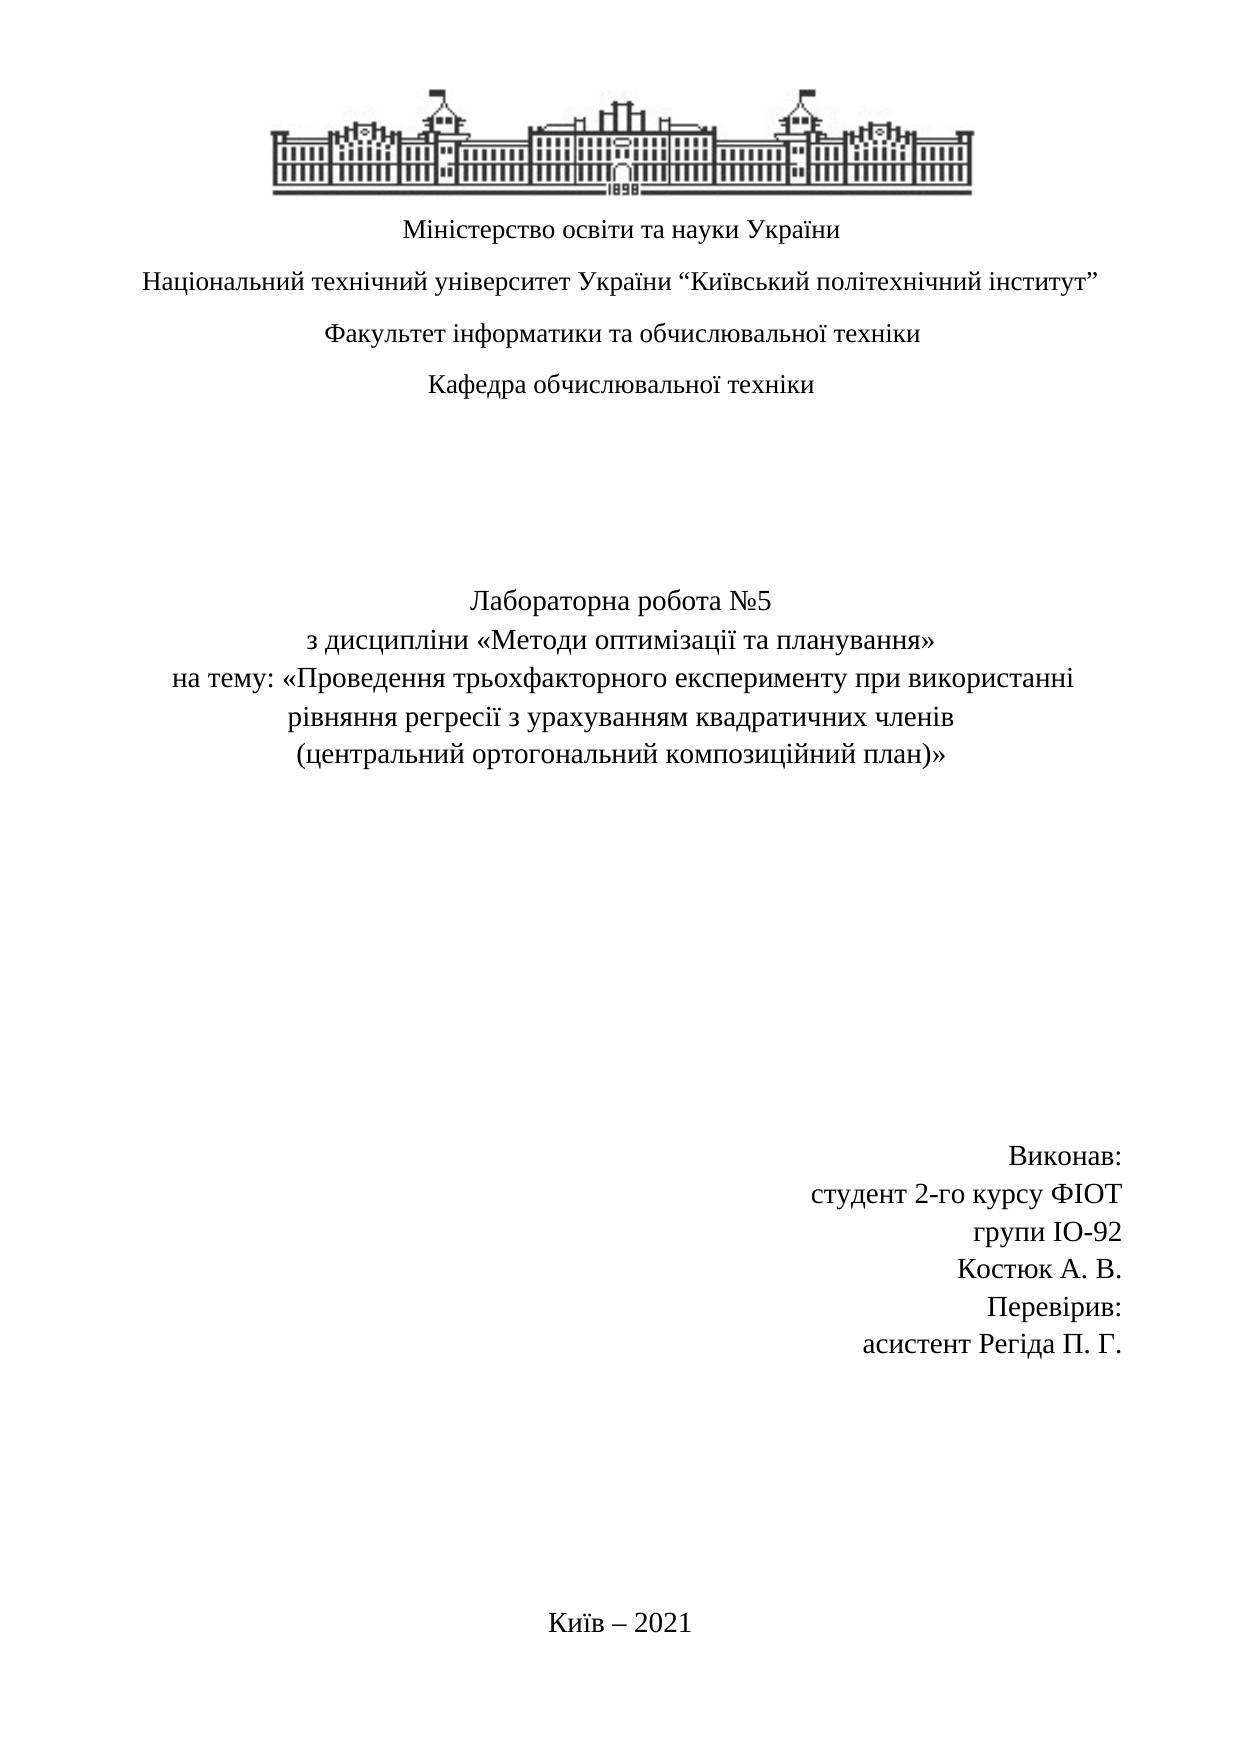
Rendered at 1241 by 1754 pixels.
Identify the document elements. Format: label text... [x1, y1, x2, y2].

text Лабораторна робота №5 [470, 583, 1122, 617]
text Національний технічний університет України “Київський політехнічний інститут” [142, 265, 1122, 296]
text рівняння регресії з урахуванням квадратичних членів (центральний ортогональний композиційний план)» [287, 699, 1122, 770]
text асистент Регіда П. Г. [118, 1326, 1122, 1360]
text з дисципліни «Методи оптимізації та планування» [306, 622, 1122, 656]
text Костюк А. В. [118, 1251, 1122, 1285]
text Міністерство освіти та науки України [402, 213, 1122, 244]
text групи ІО-92 [118, 1214, 1122, 1247]
text Факультет інформатики та обчислювальної техніки [324, 317, 1122, 348]
text на тему: «Проведення трьохфакторного експерименту при використанні [172, 660, 1122, 693]
picture [269, 88, 977, 198]
text студент 2-го курсу ФІОТ [118, 1176, 1122, 1210]
text Кафедра обчислювальної техніки [428, 368, 1122, 399]
text Виконав: [118, 1138, 1122, 1171]
text Київ – 2021 [548, 1605, 1122, 1638]
text Перевірив: [118, 1289, 1122, 1322]
